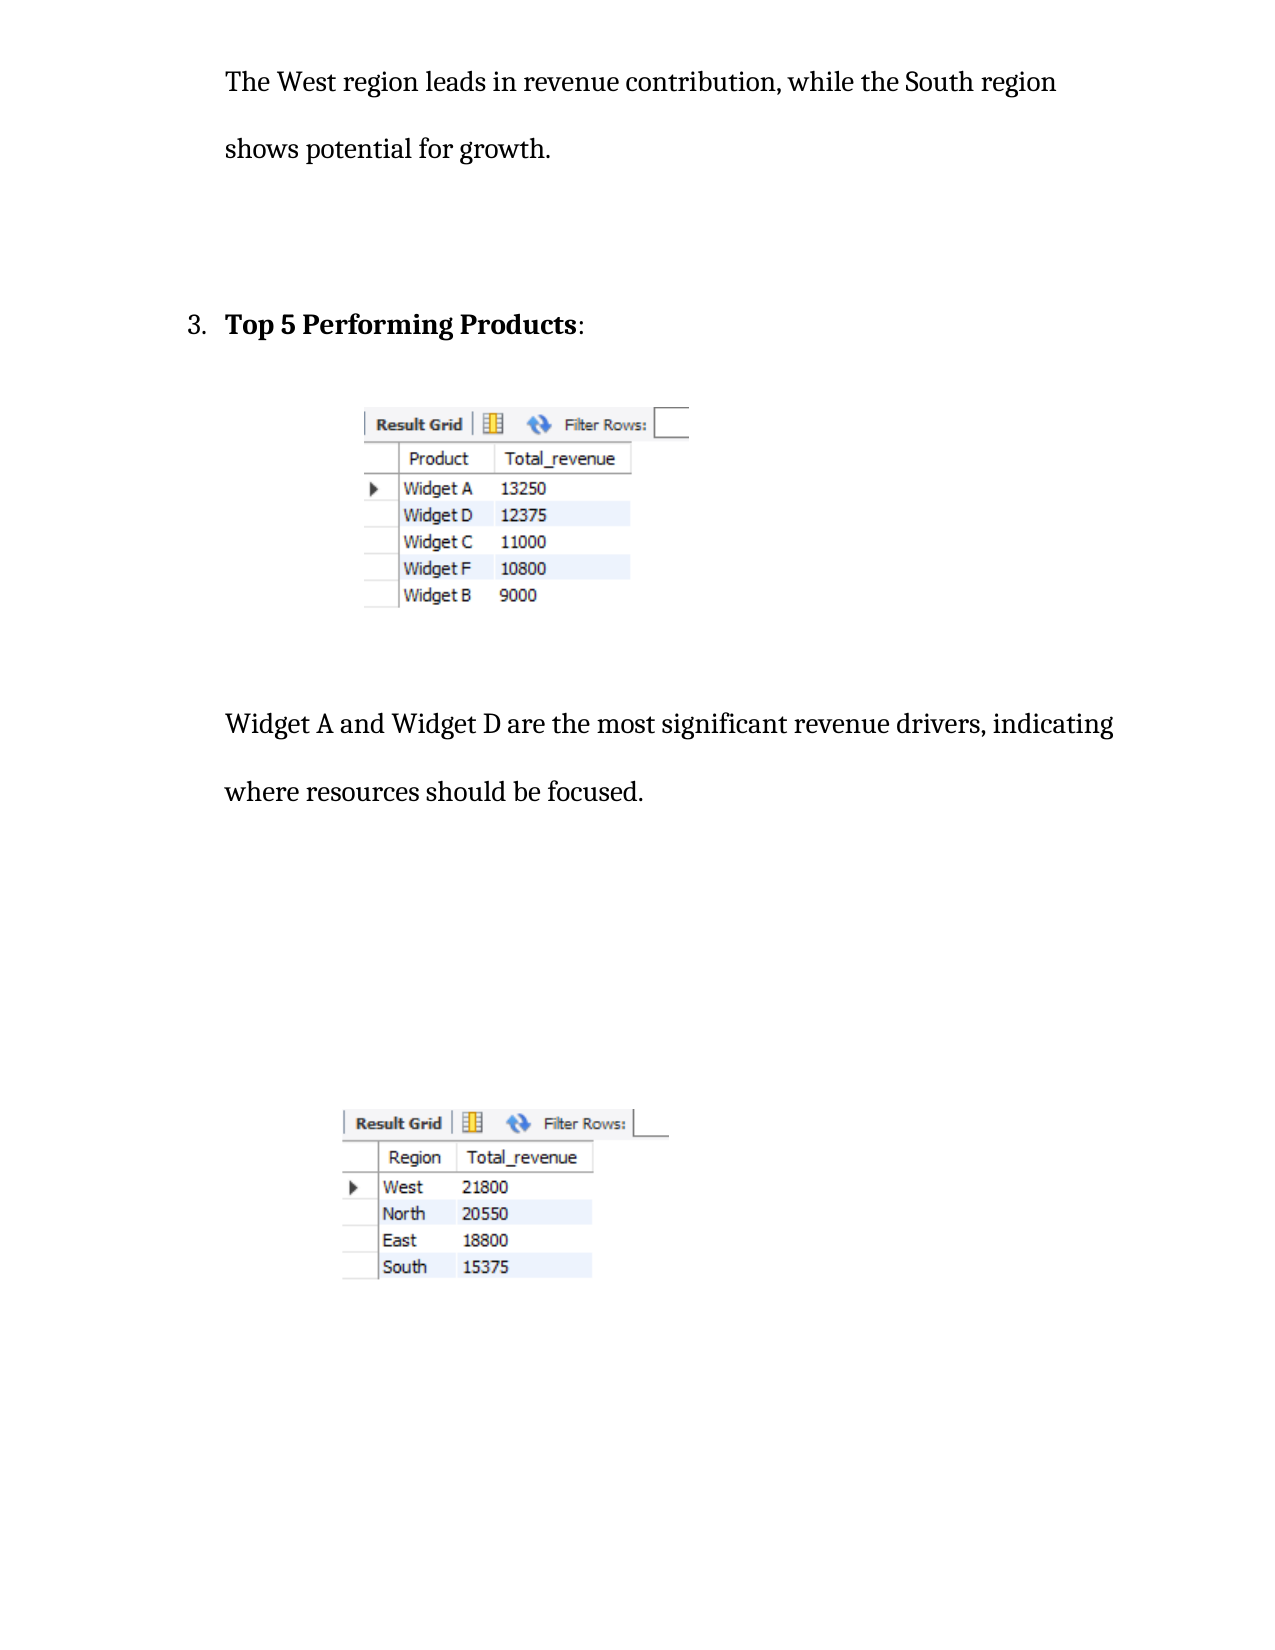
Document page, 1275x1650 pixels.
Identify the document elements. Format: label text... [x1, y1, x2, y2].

picture [342, 1109, 669, 1336]
list The West region leads in revenue contribution, while the South region shows potential for growth. [225, 66, 1125, 166]
list Top 5 Performing Products: [187, 308, 1125, 342]
picture [364, 407, 689, 641]
list Widget A and Widget D are the most significant revenue drivers, indicating where resources should be focused. [225, 376, 1125, 808]
